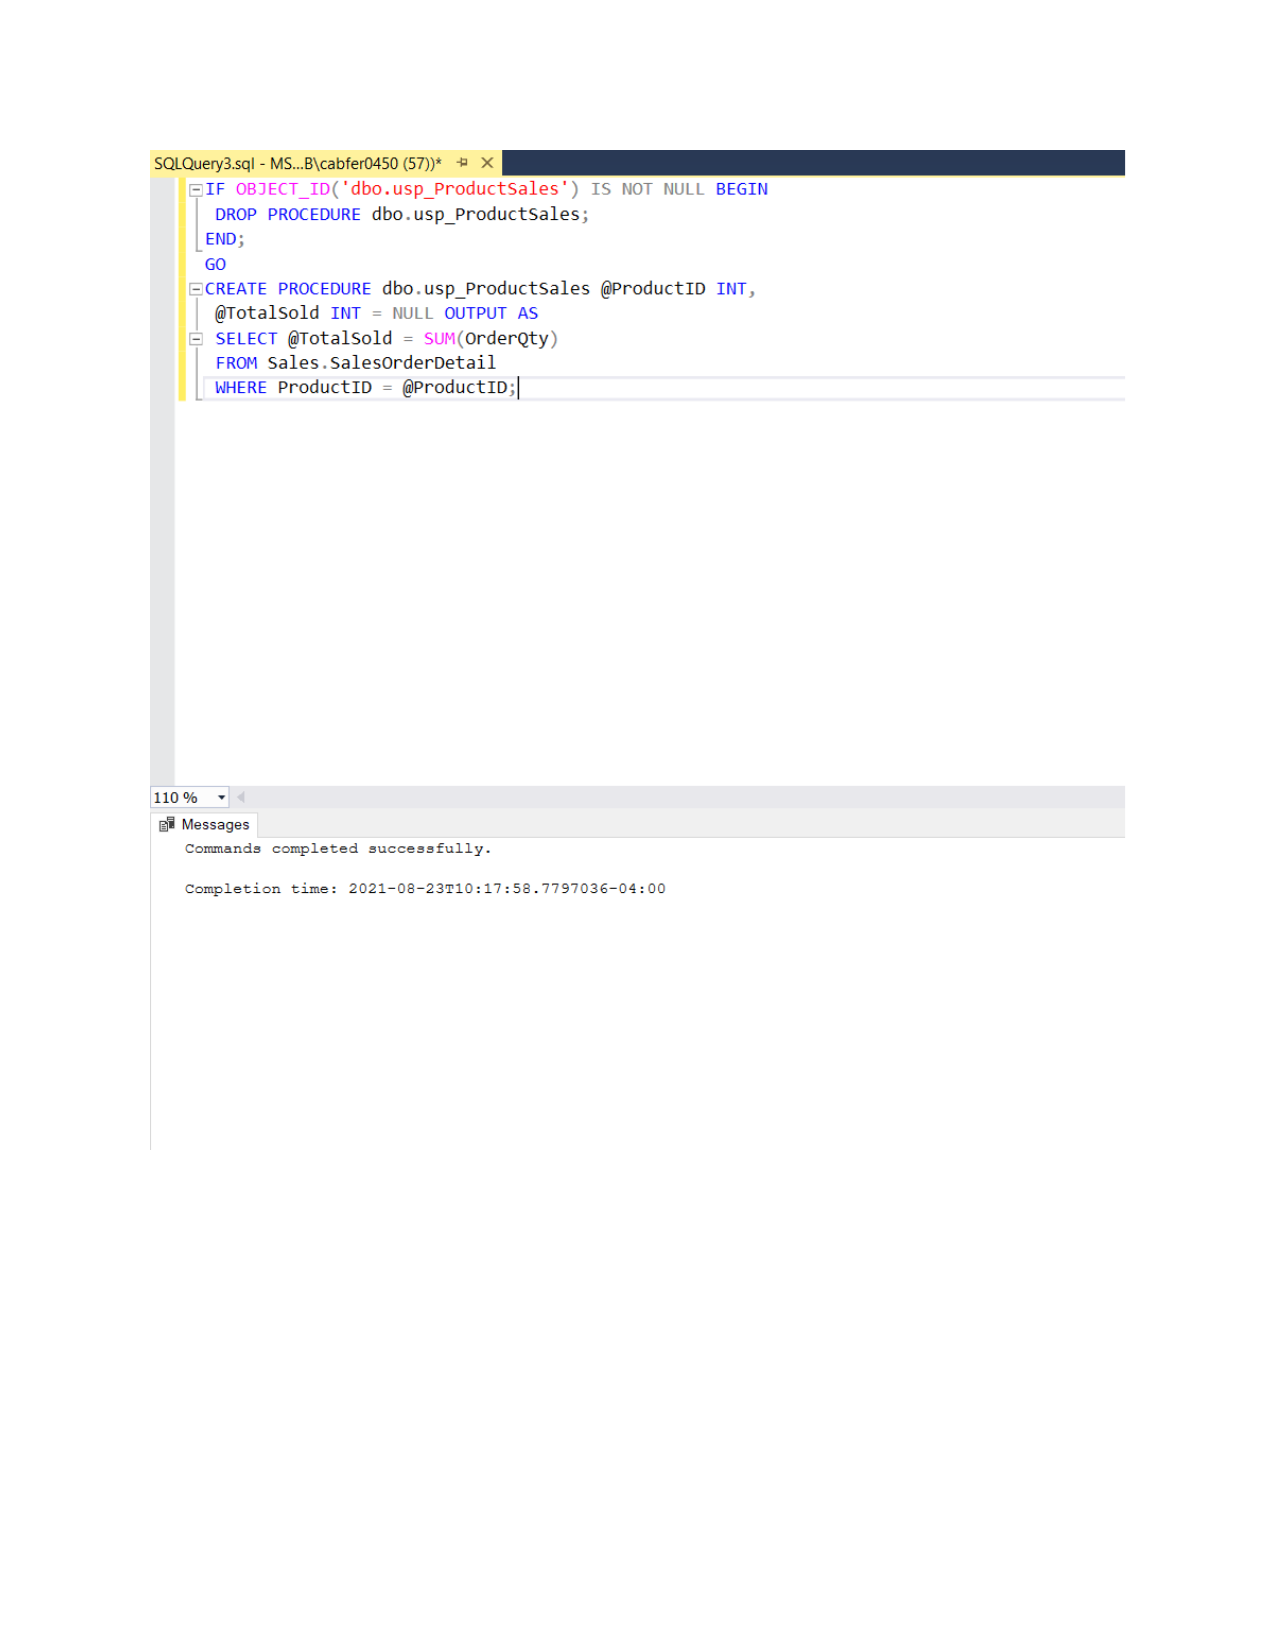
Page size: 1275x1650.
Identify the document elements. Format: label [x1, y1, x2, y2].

picture [150, 150, 1125, 1150]
